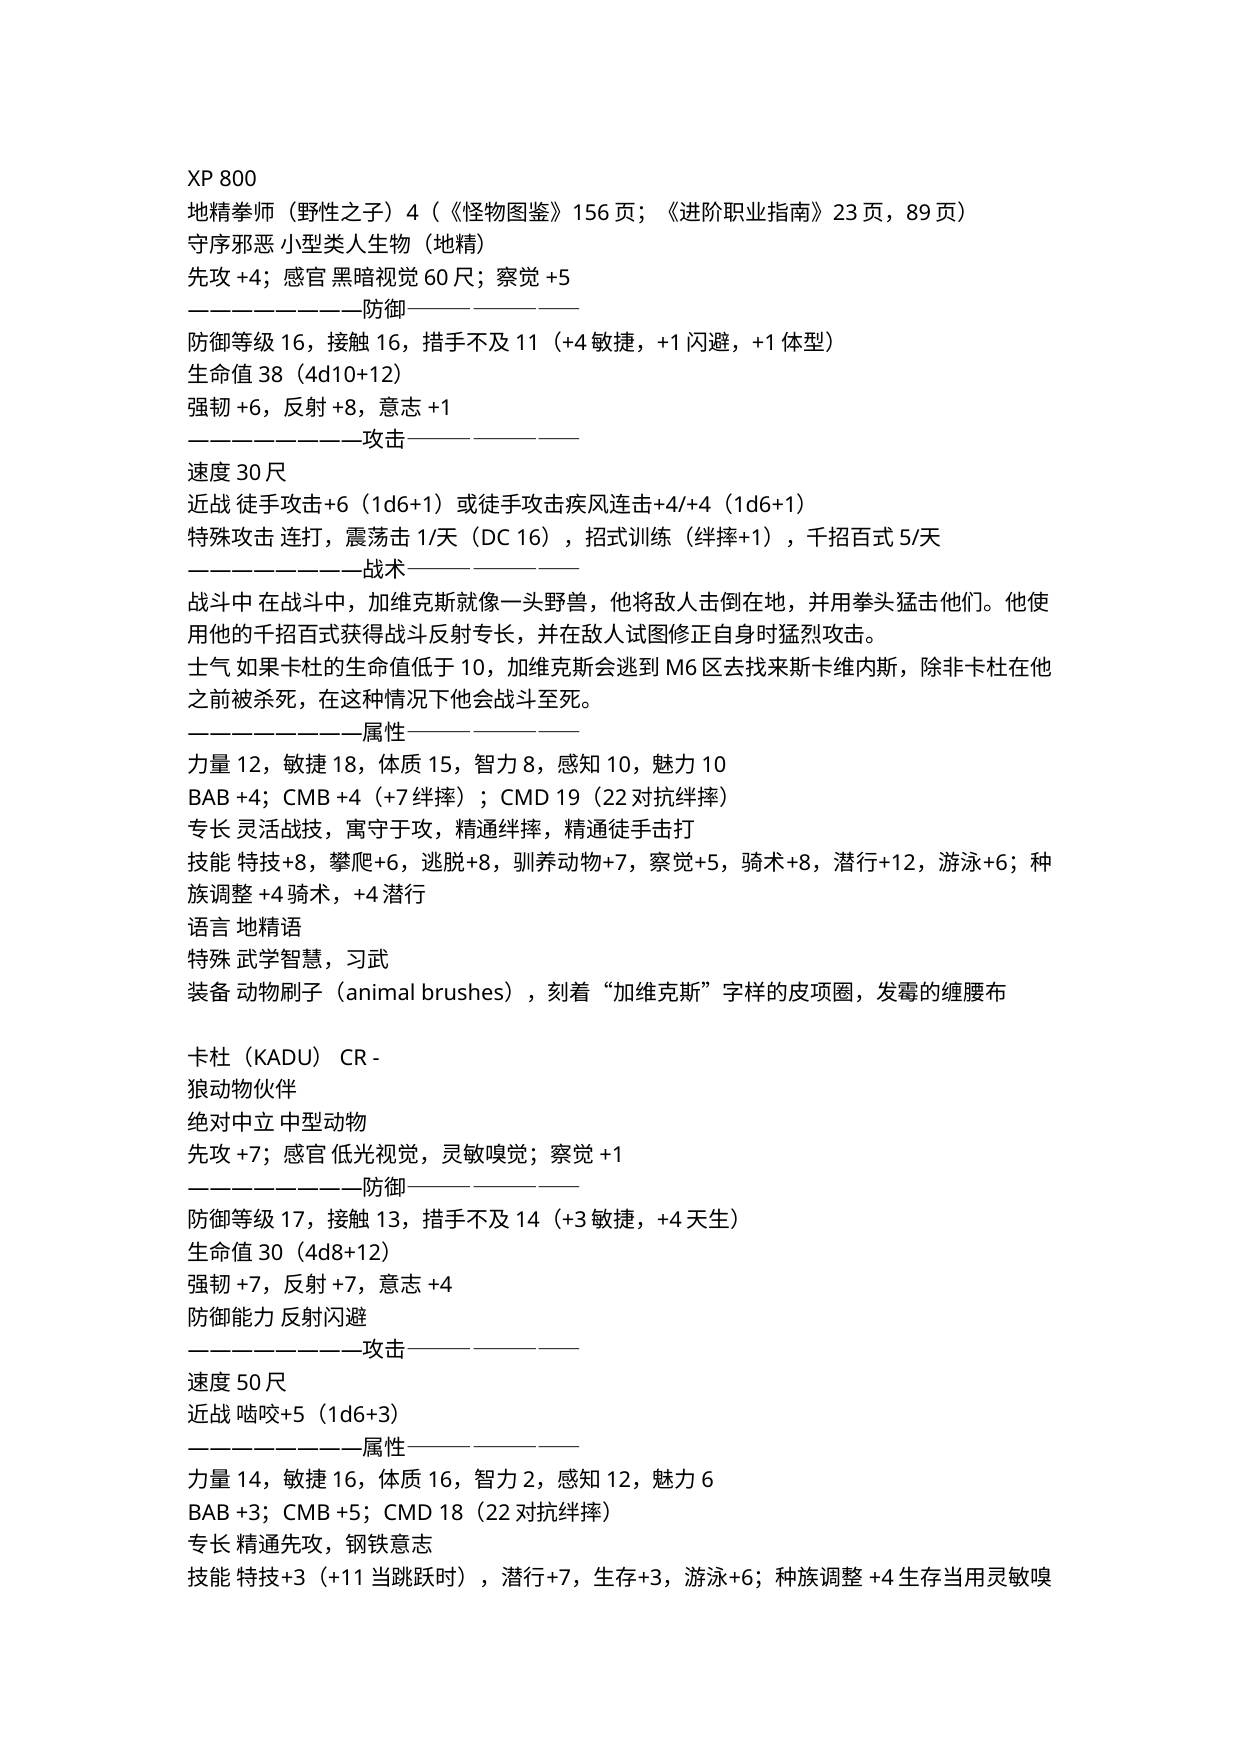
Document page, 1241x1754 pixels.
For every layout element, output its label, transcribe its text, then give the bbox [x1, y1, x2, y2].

text 近战 啮咬+5（1d6+3） [187, 1397, 1053, 1429]
text 士气 如果卡杜的生命值低于10，加维克斯会逃到M6区去找来斯卡维内斯，除非卡杜在他之前被杀死，在这种情况下他会战斗至死。 [187, 649, 1053, 714]
text 地精拳师（野性之子）4（《怪物图鉴》156页；《进阶职业指南》23页，89页） [187, 194, 1053, 227]
text ————————属性———————— [187, 714, 1053, 747]
text 专长 灵活战技，寓守于攻，精通绊摔，精通徒手击打 [187, 812, 1053, 844]
text 战斗中 在战斗中，加维克斯就像一头野兽，他将敌人击倒在地，并用拳头猛击他们。他使用他的千招百式获得战斗反射专长，并在敌人试图修正自身时猛烈攻击。 [187, 584, 1053, 649]
text 生命值 38（4d10+12） [187, 357, 1053, 389]
text 生命值 30（4d8+12） [187, 1234, 1053, 1267]
text 守序邪恶 小型类人生物（地精） [187, 227, 1053, 259]
text 卡杜（KADU） CR - [187, 1039, 1053, 1072]
text 语言 地精语 [187, 909, 1053, 942]
text 近战 徒手攻击+6（1d6+1）或徒手攻击疾风连击+4/+4（1d6+1） [187, 487, 1053, 519]
text ————————防御———————— [187, 1169, 1053, 1202]
text 力量 12，敏捷 18，体质 15，智力 8，感知 10，魅力 10 [187, 747, 1053, 779]
text 力量 14，敏捷 16，体质 16，智力 2，感知 12，魅力 6 [187, 1462, 1053, 1494]
text 速度 50尺 [187, 1364, 1053, 1397]
text 防御等级 17，接触 13，措手不及 14（+3敏捷，+4天生） [187, 1202, 1053, 1234]
text 绝对中立 中型动物 [187, 1104, 1053, 1137]
text 狼动物伙伴 [187, 1072, 1053, 1104]
text 特殊攻击 连打，震荡击 1/天（DC 16），招式训练（绊摔+1），千招百式 5/天 [187, 519, 1053, 552]
text ————————攻击———————— [187, 1332, 1053, 1364]
text 专长 精通先攻，钢铁意志 [187, 1527, 1053, 1559]
text 特殊 武学智慧，习武 [187, 942, 1053, 974]
text 技能 特技+8，攀爬+6，逃脱+8，驯养动物+7，察觉+5，骑术+8，潜行+12，游泳+6；种族调整 +4骑术，+4潜行 [187, 844, 1053, 909]
text XP 800 [187, 162, 1053, 194]
text 装备 动物刷子（animal brushes），刻着“加维克斯”字样的皮项圈，发霉的缠腰布 [187, 974, 1053, 1007]
text 先攻 +7；感官 低光视觉，灵敏嗅觉；察觉 +1 [187, 1137, 1053, 1169]
text 强韧 +7，反射 +7，意志 +4 [187, 1267, 1053, 1299]
text BAB +3；CMB +5；CMD 18（22对抗绊摔） [187, 1494, 1053, 1527]
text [187, 1559, 1053, 1592]
text ————————防御———————— [187, 292, 1053, 324]
text ————————战术———————— [187, 552, 1053, 584]
text 防御能力 反射闪避 [187, 1299, 1053, 1332]
text 防御等级 16，接触 16，措手不及 11（+4敏捷，+1闪避，+1体型） [187, 324, 1053, 357]
text ————————属性———————— [187, 1429, 1053, 1462]
text 先攻 +4；感官 黑暗视觉60尺；察觉 +5 [187, 259, 1053, 292]
text BAB +4；CMB +4（+7绊摔）；CMD 19（22对抗绊摔） [187, 779, 1053, 812]
text 速度 30尺 [187, 454, 1053, 487]
text 强韧 +6，反射 +8，意志 +1 [187, 389, 1053, 422]
text ————————攻击———————— [187, 422, 1053, 454]
